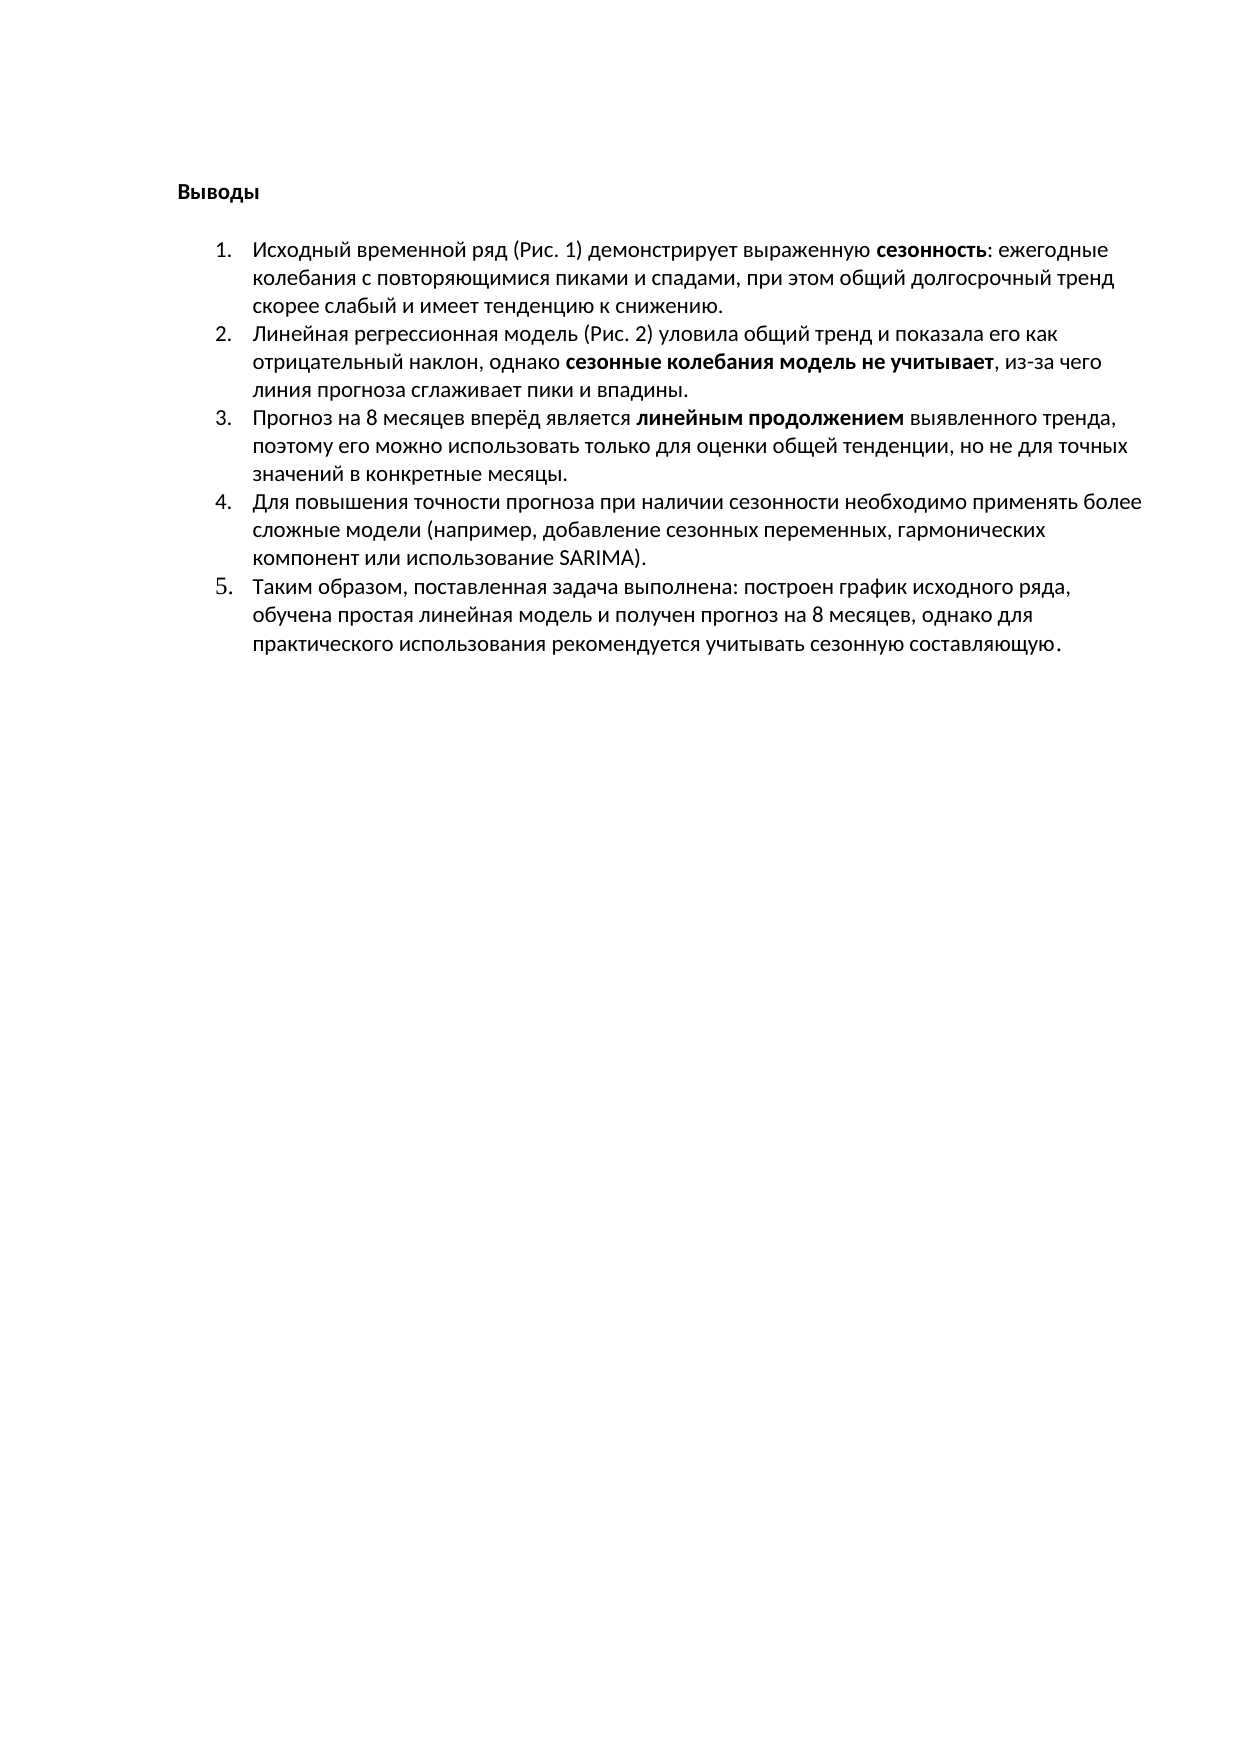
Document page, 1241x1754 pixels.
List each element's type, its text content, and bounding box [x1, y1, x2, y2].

text Выводы [177, 177, 1152, 206]
list Для повышения точности прогноза при наличии сезонности необходимо применять более сложные модели (например, добавление сезонных переменных, гармонических компонент или использование SARIMA). [215, 487, 1152, 571]
list Линейная регрессионная модель (Рис. 2) уловила общий тренд и показала его как отрицательный наклон, однако сезонные колебания модель не учитывает, из-за чего линия прогноза сглаживает пики и впадины. [215, 319, 1152, 403]
list Прогноз на 8 месяцев вперёд является линейным продолжением выявленного тренда, поэтому его можно использовать только для оценки общей тенденции, но не для точных значений в конкретные месяцы. [215, 403, 1152, 487]
list Исходный временной ряд (Рис. 1) демонстрирует выраженную сезонность: ежегодные колебания с повторяющимися пиками и спадами, при этом общий долгосрочный тренд скорее слабый и имеет тенденцию к снижению. [215, 235, 1152, 319]
list Таким образом, поставленная задача выполнена: построен график исходного ряда, обучена простая линейная модель и получен прогноз на 8 месяцев, однако для практического использования рекомендуется учитывать сезонную составляющую. [215, 571, 1152, 657]
